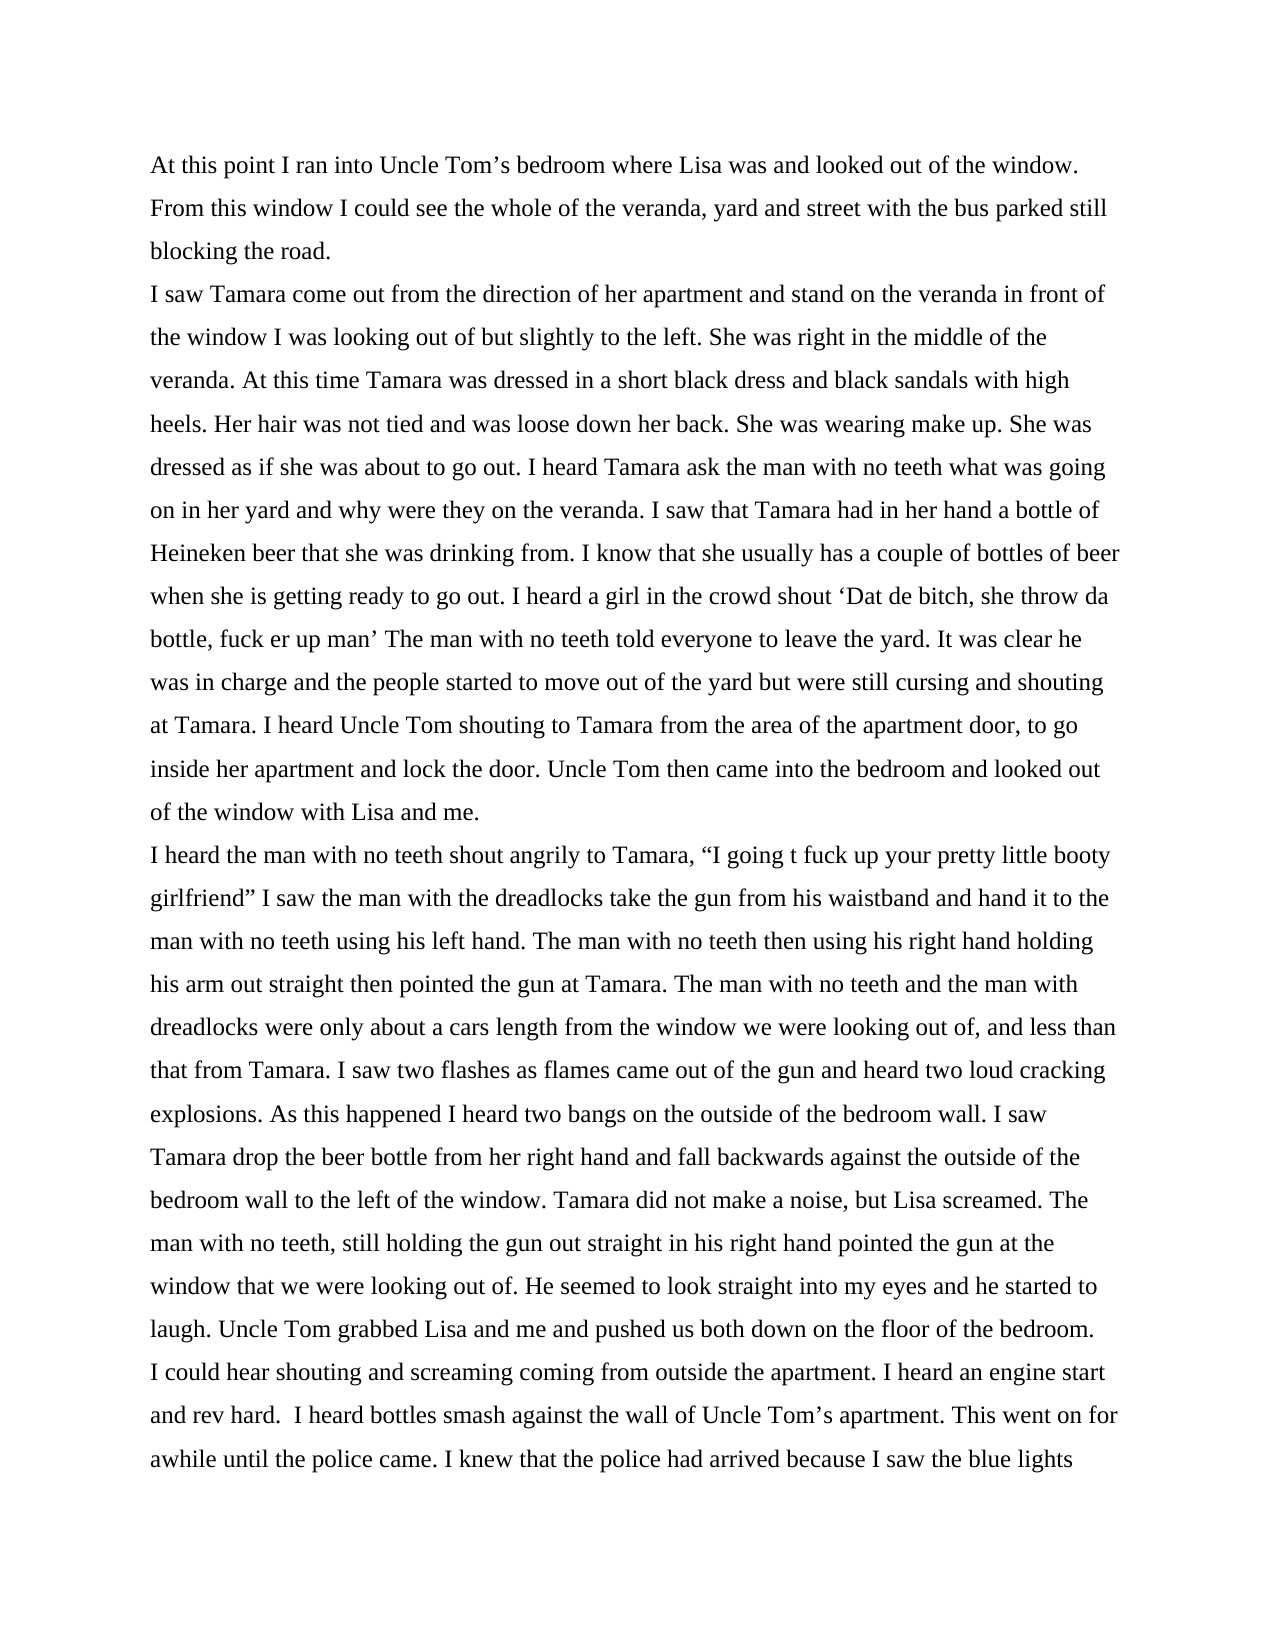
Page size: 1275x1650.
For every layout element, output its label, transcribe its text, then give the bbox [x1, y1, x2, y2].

text I heard the man with no teeth shout angrily to Tamara, “I going t fuck up your pretty little booty girlfriend” I saw the man with the dreadlocks take the gun from his waistband and hand it to the man with no teeth using his left hand. The man with no teeth then using his right hand holding his arm out straight then pointed the gun at Tamara. The man with no teeth and the man with dreadlocks were only about a cars length from the window we were looking out of, and less than that from Tamara. I saw two flashes as flames came out of the gun and heard two loud cracking explosions. As this happened I heard two bangs on the outside of the bedroom wall. I saw Tamara drop the beer bottle from her right hand and fall backwards against the outside of the bedroom wall to the left of the window. Tamara did not make a noise, but Lisa screamed. The man with no teeth, still holding the gun out straight in his right hand pointed the gun at the window that we were looking out of. He seemed to look straight into my eyes and he started to laugh. Uncle Tom grabbed Lisa and me and pushed us both down on the floor of the bedroom. [150, 840, 1125, 1343]
text At this point I ran into Uncle Tom’s bedroom where Lisa was and looked out of the window. From this window I could see the whole of the veranda, yard and street with the bus parked still blocking the road. [150, 150, 1125, 265]
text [150, 1357, 1125, 1472]
text I saw Tamara come out from the direction of her apartment and stand on the veranda in front of the window I was looking out of but slightly to the left. She was right in the middle of the veranda. At this time Tamara was dressed in a short black dress and black sandals with high heels. Her hair was not tied and was loose down her back. She was wearing make up. She was dressed as if she was about to go out. I heard Tamara ask the man with no teeth what was going on in her yard and why were they on the veranda. I saw that Tamara had in her hand a bottle of Heineken beer that she was drinking from. I know that she usually has a couple of bottles of beer when she is getting ready to go out. I heard a girl in the crowd shout ‘Dat de bitch, she throw da bottle, fuck er up man’ The man with no teeth told everyone to leave the yard. It was clear he was in charge and the people started to move out of the yard but were still cursing and shouting at Tamara. I heard Uncle Tom shouting to Tamara from the area of the apartment door, to go inside her apartment and lock the door. Uncle Tom then came into the bedroom and looked out of the window with Lisa and me. [150, 279, 1125, 826]
